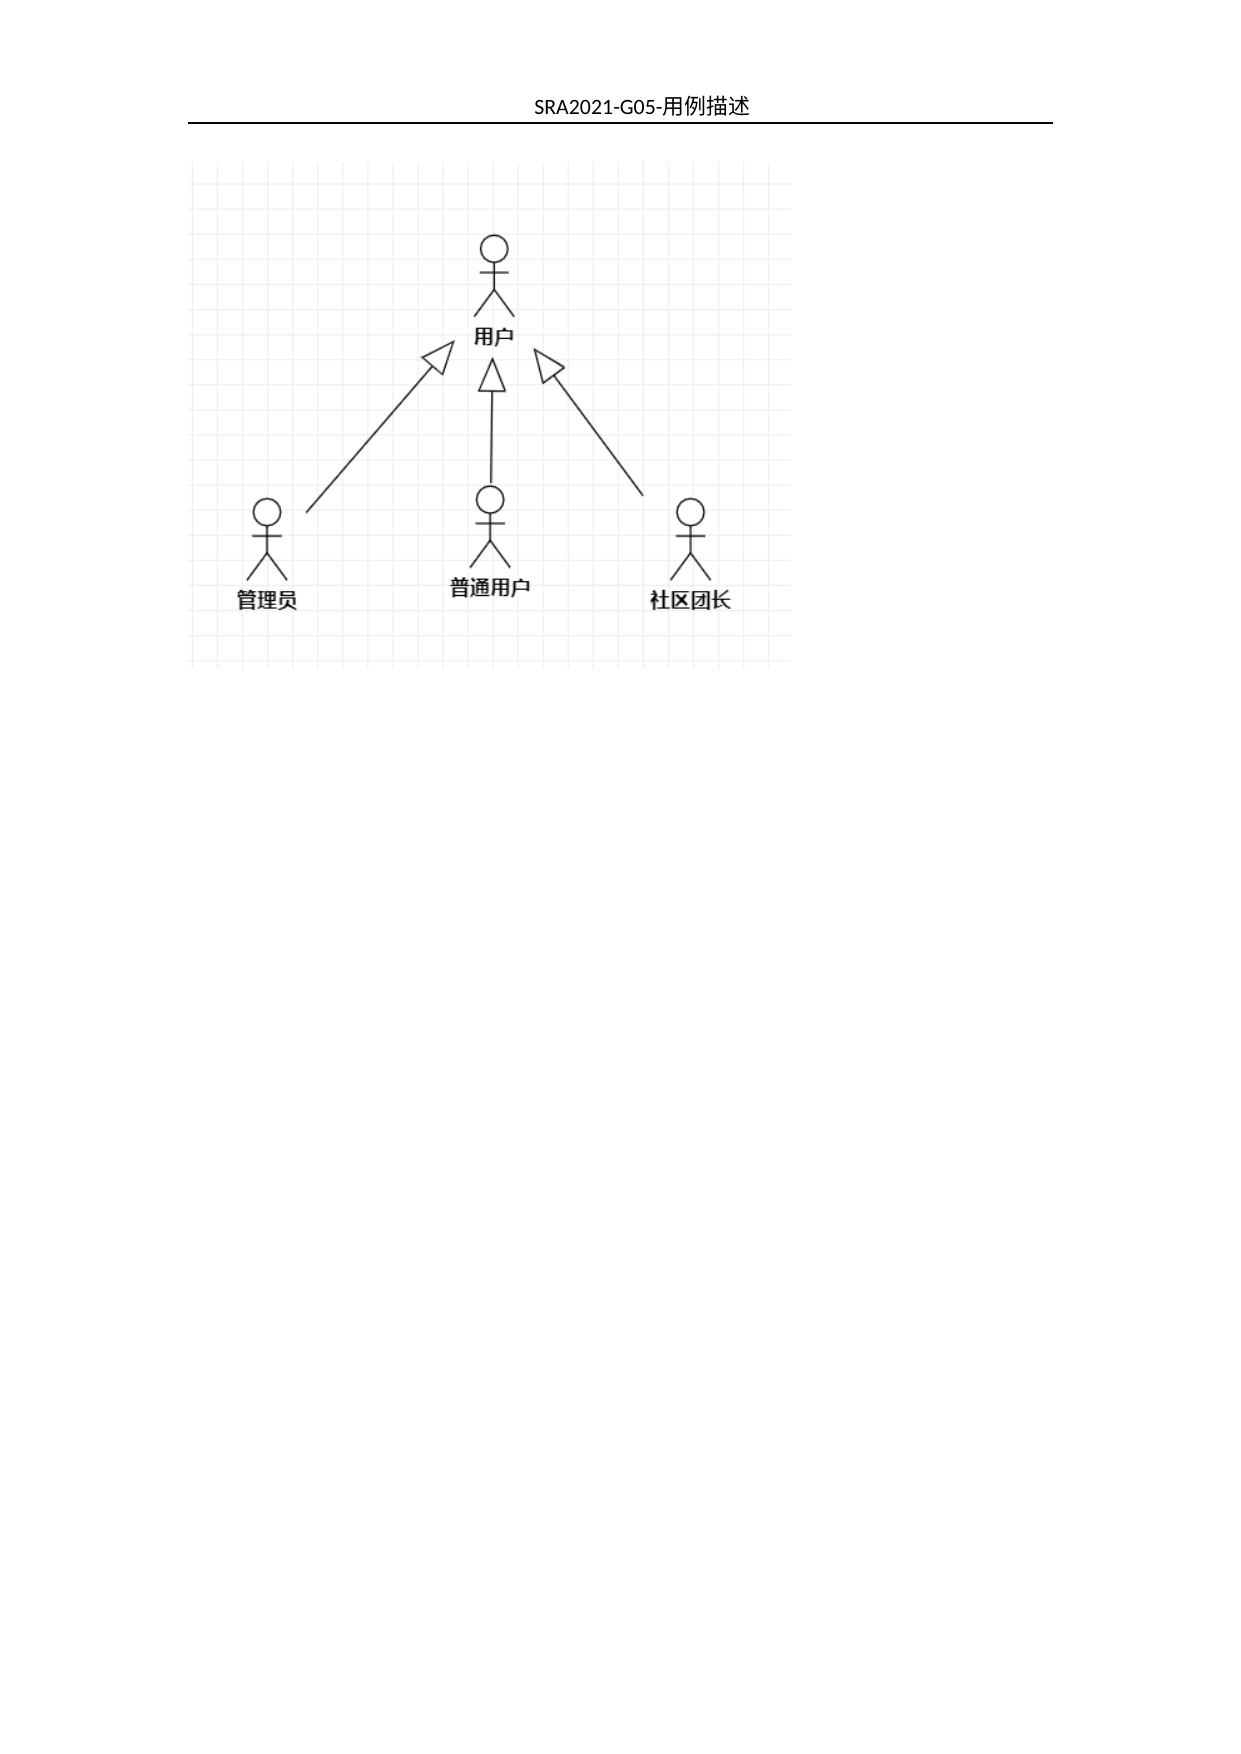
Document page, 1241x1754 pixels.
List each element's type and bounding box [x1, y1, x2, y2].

picture [187, 162, 792, 669]
